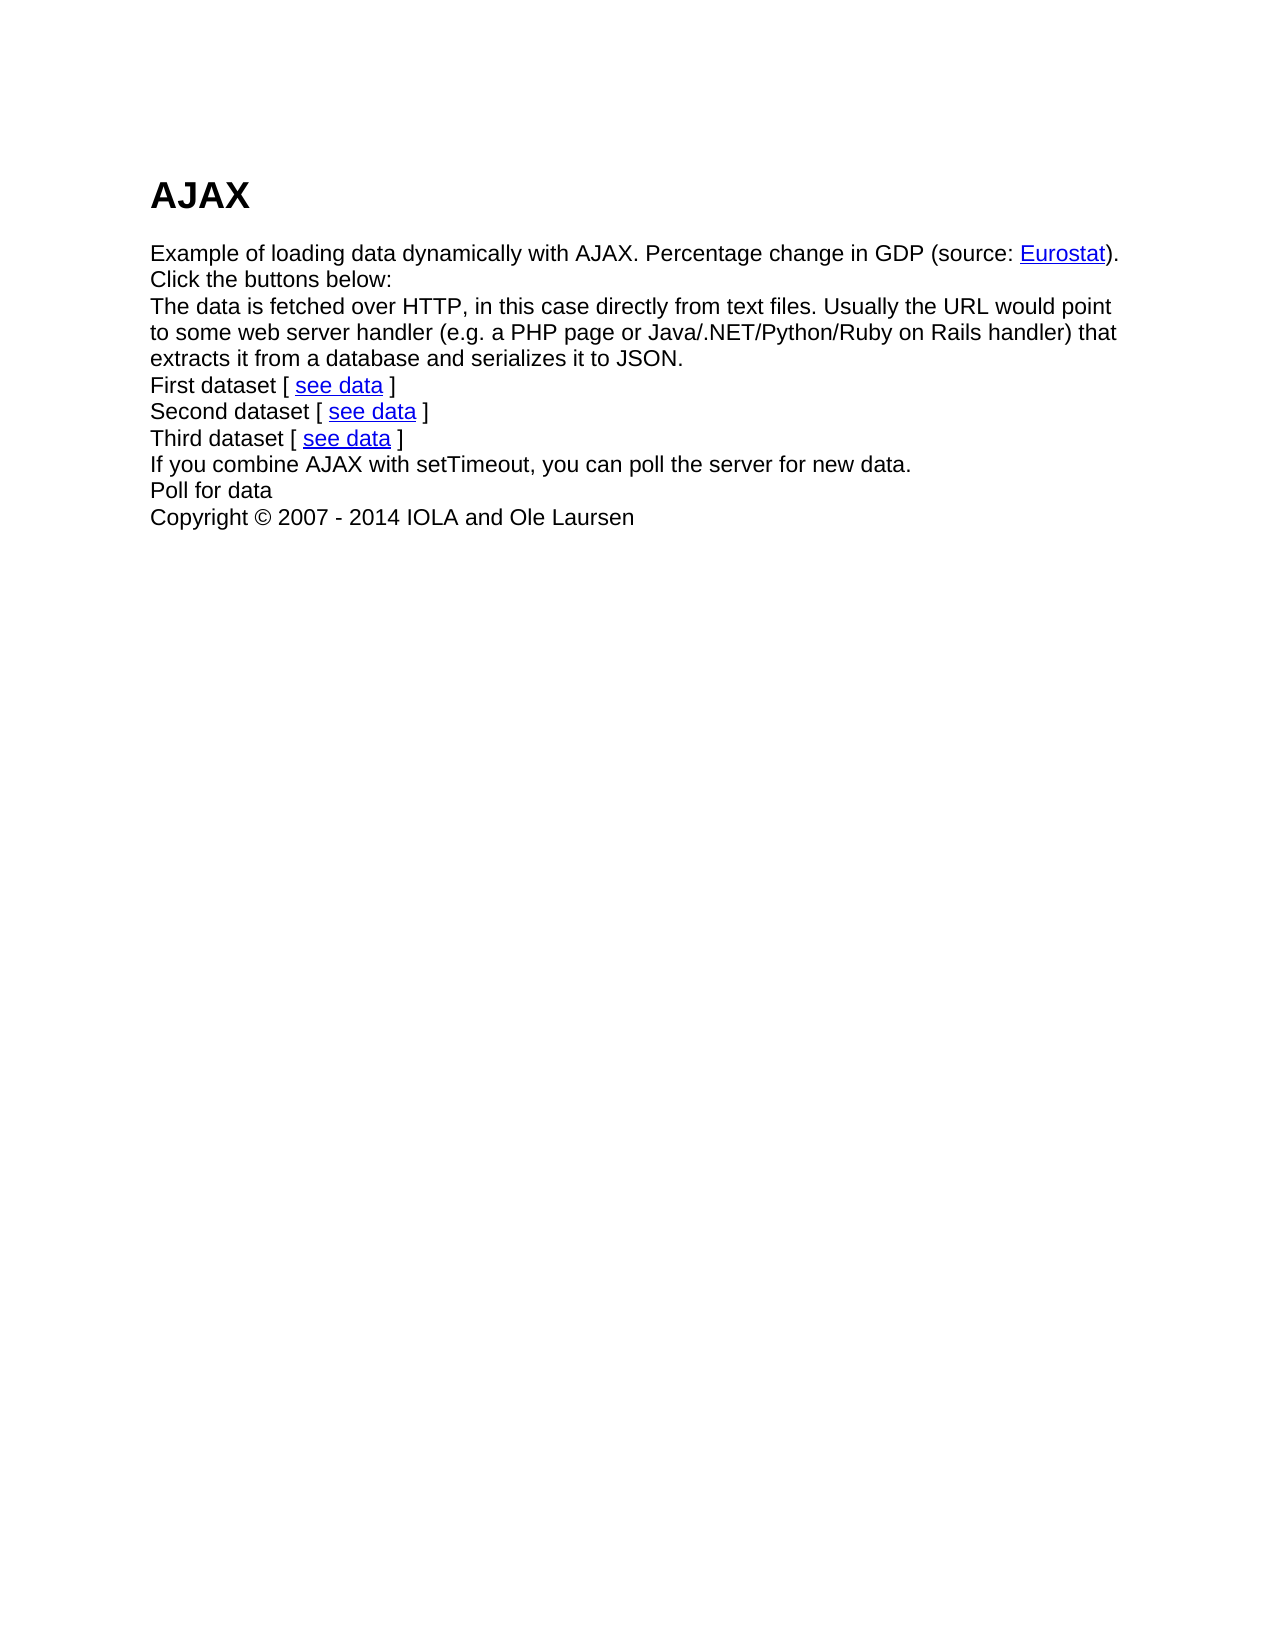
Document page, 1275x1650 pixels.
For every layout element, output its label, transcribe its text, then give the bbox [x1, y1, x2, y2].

text The data is fetched over HTTP, in this case directly from text files. Usually the URL would point to some web server handler (e.g. a PHP page or Java/.NET/Python/Ruby on Rails handler) that extracts it from a database and serializes it to JSON. [150, 293, 1125, 372]
text Example of loading data dynamically with AJAX. Percentage change in GDP (source: Eurostat). Click the buttons below: [150, 240, 1125, 293]
text Third dataset [ see data ] [150, 424, 1125, 451]
subtitle AJAX [150, 173, 1125, 217]
text First dataset [ see data ] [150, 372, 1125, 398]
text If you combine AJAX with setTimeout, you can poll the server for new data. [150, 451, 1125, 477]
text Poll for data [150, 477, 1125, 503]
text Copyright © 2007 - 2014 IOLA and Ole Laursen [150, 503, 1125, 530]
text Second dataset [ see data ] [150, 398, 1125, 424]
